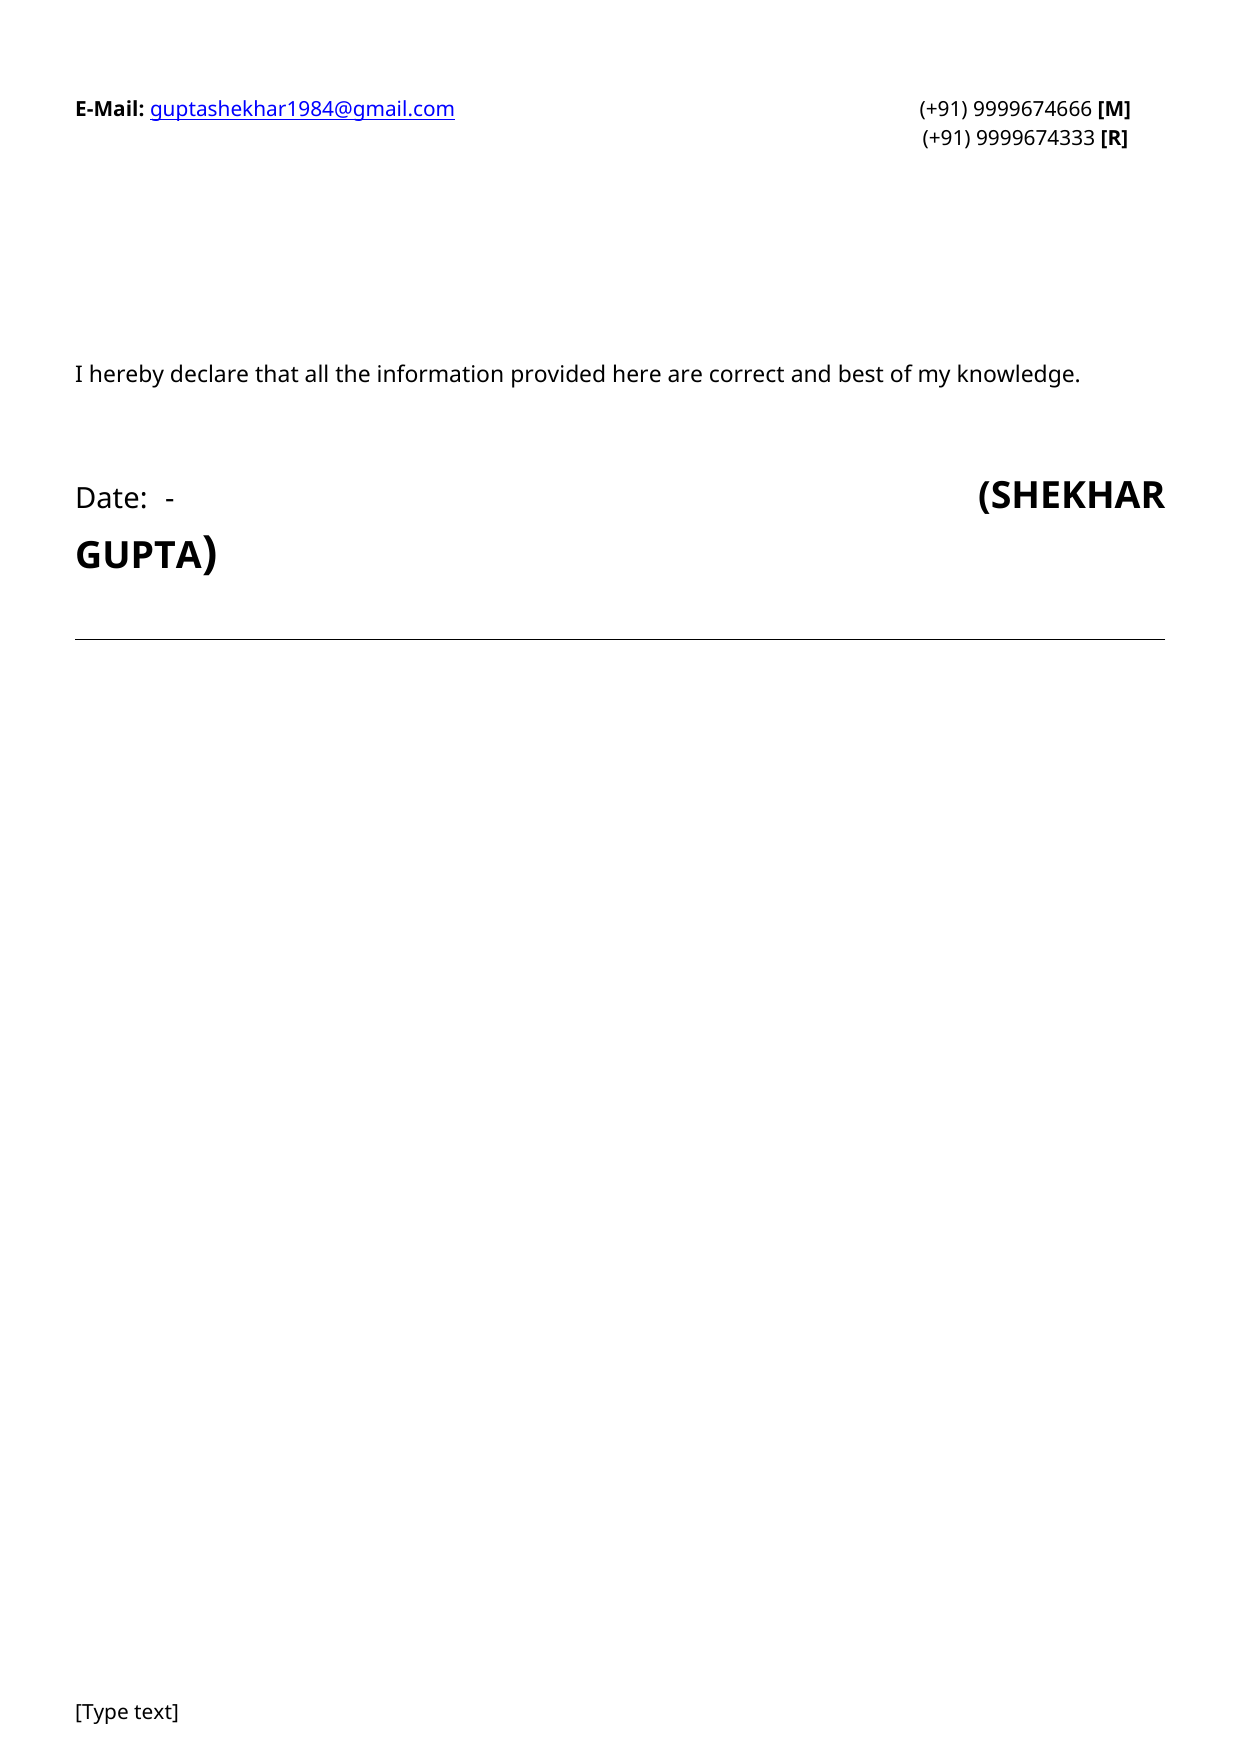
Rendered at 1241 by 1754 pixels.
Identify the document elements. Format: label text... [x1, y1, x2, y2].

text I hereby declare that all the information provided here are correct and best of my knowledge. [75, 358, 1165, 389]
text Date: - (SHEKHAR GUPTA) [75, 468, 1165, 582]
